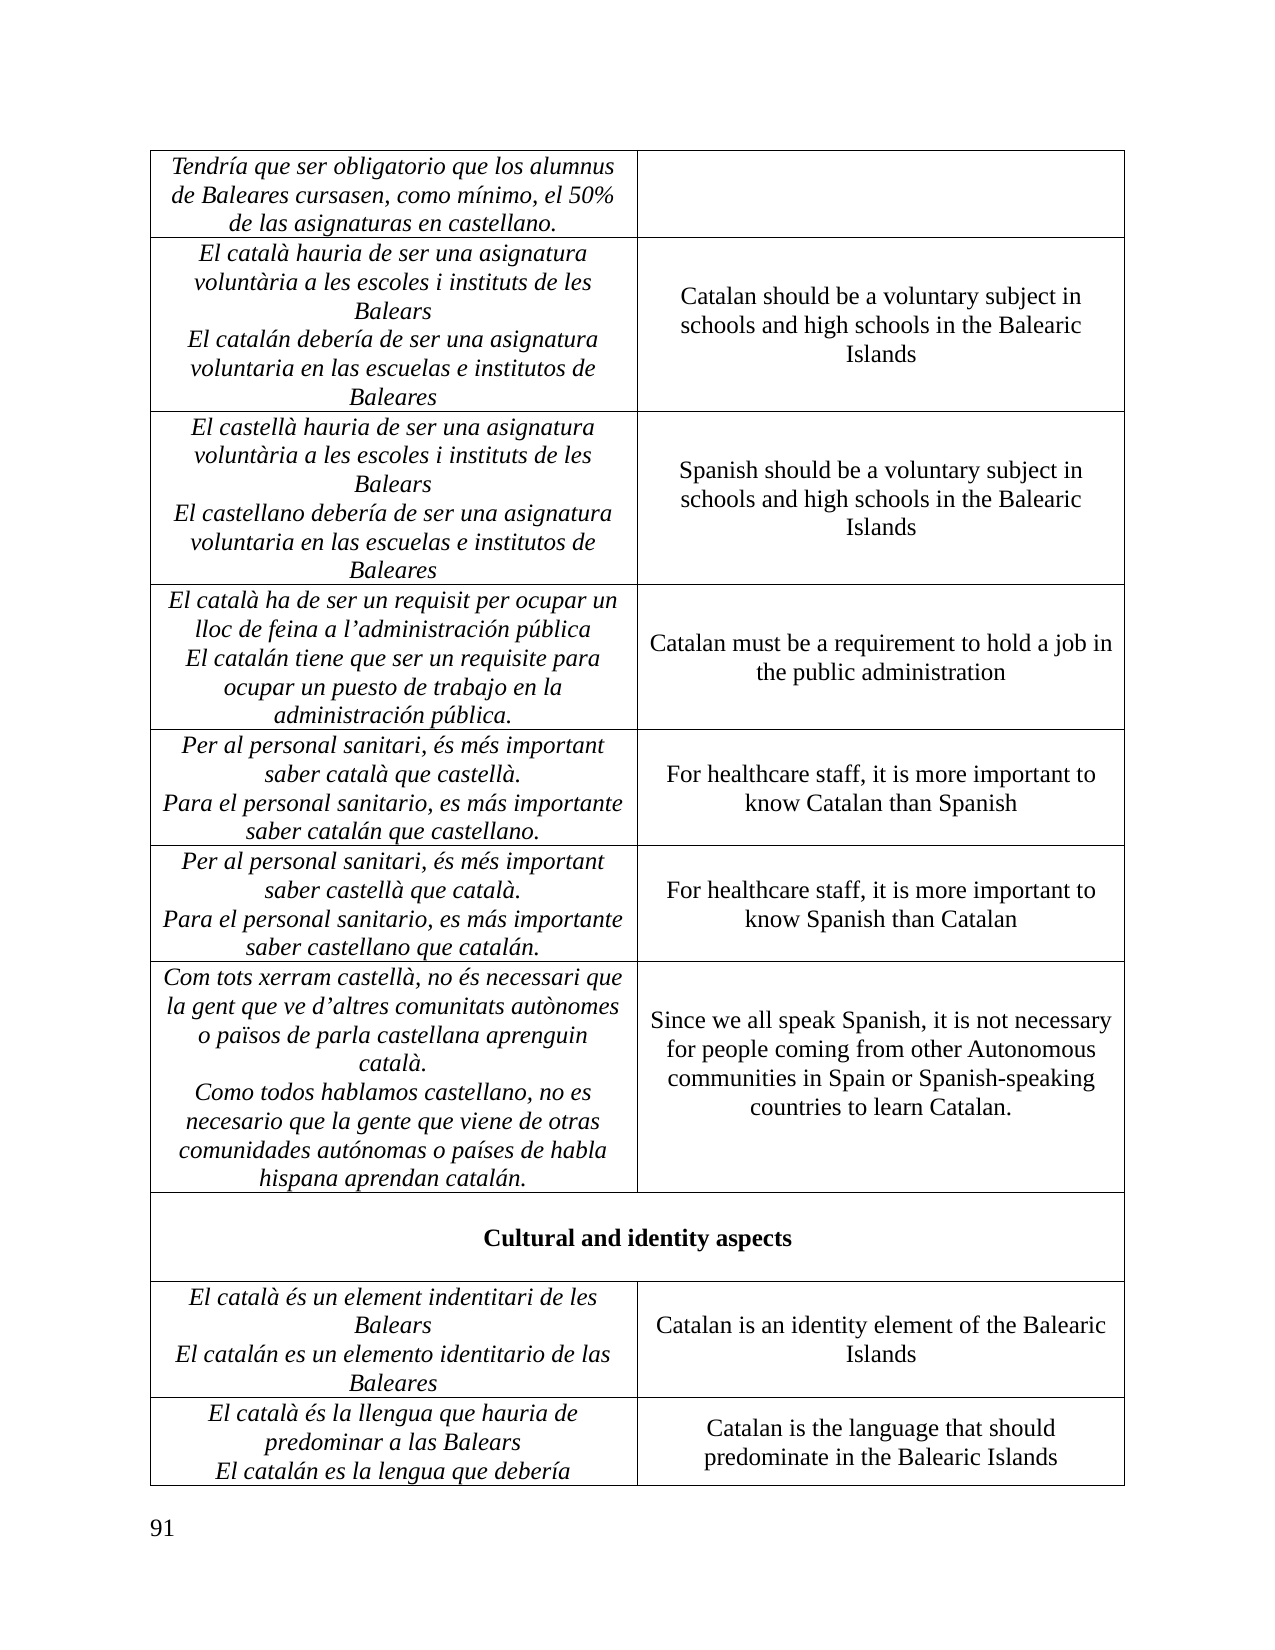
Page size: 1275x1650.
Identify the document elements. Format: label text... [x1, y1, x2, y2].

table_cell El castellà hauria de ser una asignatura voluntària a les escoles i instituts de les Balears El castellano debería de ser una asignatura voluntaria en las escuelas e institutos de Baleares [151, 412, 637, 584]
table_cell For healthcare staff, it is more important to know Spanish than Catalan [638, 846, 1124, 961]
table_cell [151, 151, 637, 237]
table_cell El català hauria de ser una asignatura voluntària a les escoles i instituts de les Balears El catalán debería de ser una asignatura voluntaria en las escuelas e institutos de Baleares [151, 238, 637, 411]
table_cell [638, 151, 1124, 237]
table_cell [151, 1398, 637, 1485]
table_cell Since we all speak Spanish, it is not necessary for people coming from other Autonomous communities in Spain or Spanish-speaking countries to learn Catalan. [638, 962, 1124, 1192]
table_cell Com tots xerram castellà, no és necessari que la gent que ve d’altres comunitats autònomes o països de parla castellana aprenguin català. Como todos hablamos castellano, no es necesario que la gente que viene de otras comunidades autónomas o países de habla hispana aprendan catalán. [151, 962, 637, 1192]
table_cell Per al personal sanitari, és més important saber castellà que català. Para el personal sanitario, es más importante saber castellano que catalán. [151, 846, 637, 961]
table_cell Catalan must be a requirement to hold a job in the public administration [638, 585, 1124, 729]
table_cell Catalan should be a voluntary subject in schools and high schools in the Balearic Islands [638, 238, 1124, 411]
table_cell El català és un element indentitari de les Balears El catalán es un elemento identitario de las Baleares [151, 1282, 637, 1397]
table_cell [638, 1398, 1124, 1485]
table_cell El català ha de ser un requisit per ocupar un lloc de feina a l’administración pública El catalán tiene que ser un requisite para ocupar un puesto de trabajo en la administración pública. [151, 585, 637, 729]
table_cell Per al personal sanitari, és més important saber català que castellà. Para el personal sanitario, es más importante saber catalán que castellano. [151, 730, 637, 845]
table_cell For healthcare staff, it is more important to know Catalan than Spanish [638, 730, 1124, 845]
table_cell Catalan is an identity element of the Balearic Islands [638, 1282, 1124, 1397]
table_cell Cultural and identity aspects [151, 1193, 1124, 1281]
table_cell Spanish should be a voluntary subject in schools and high schools in the Balearic Islands [638, 412, 1124, 584]
